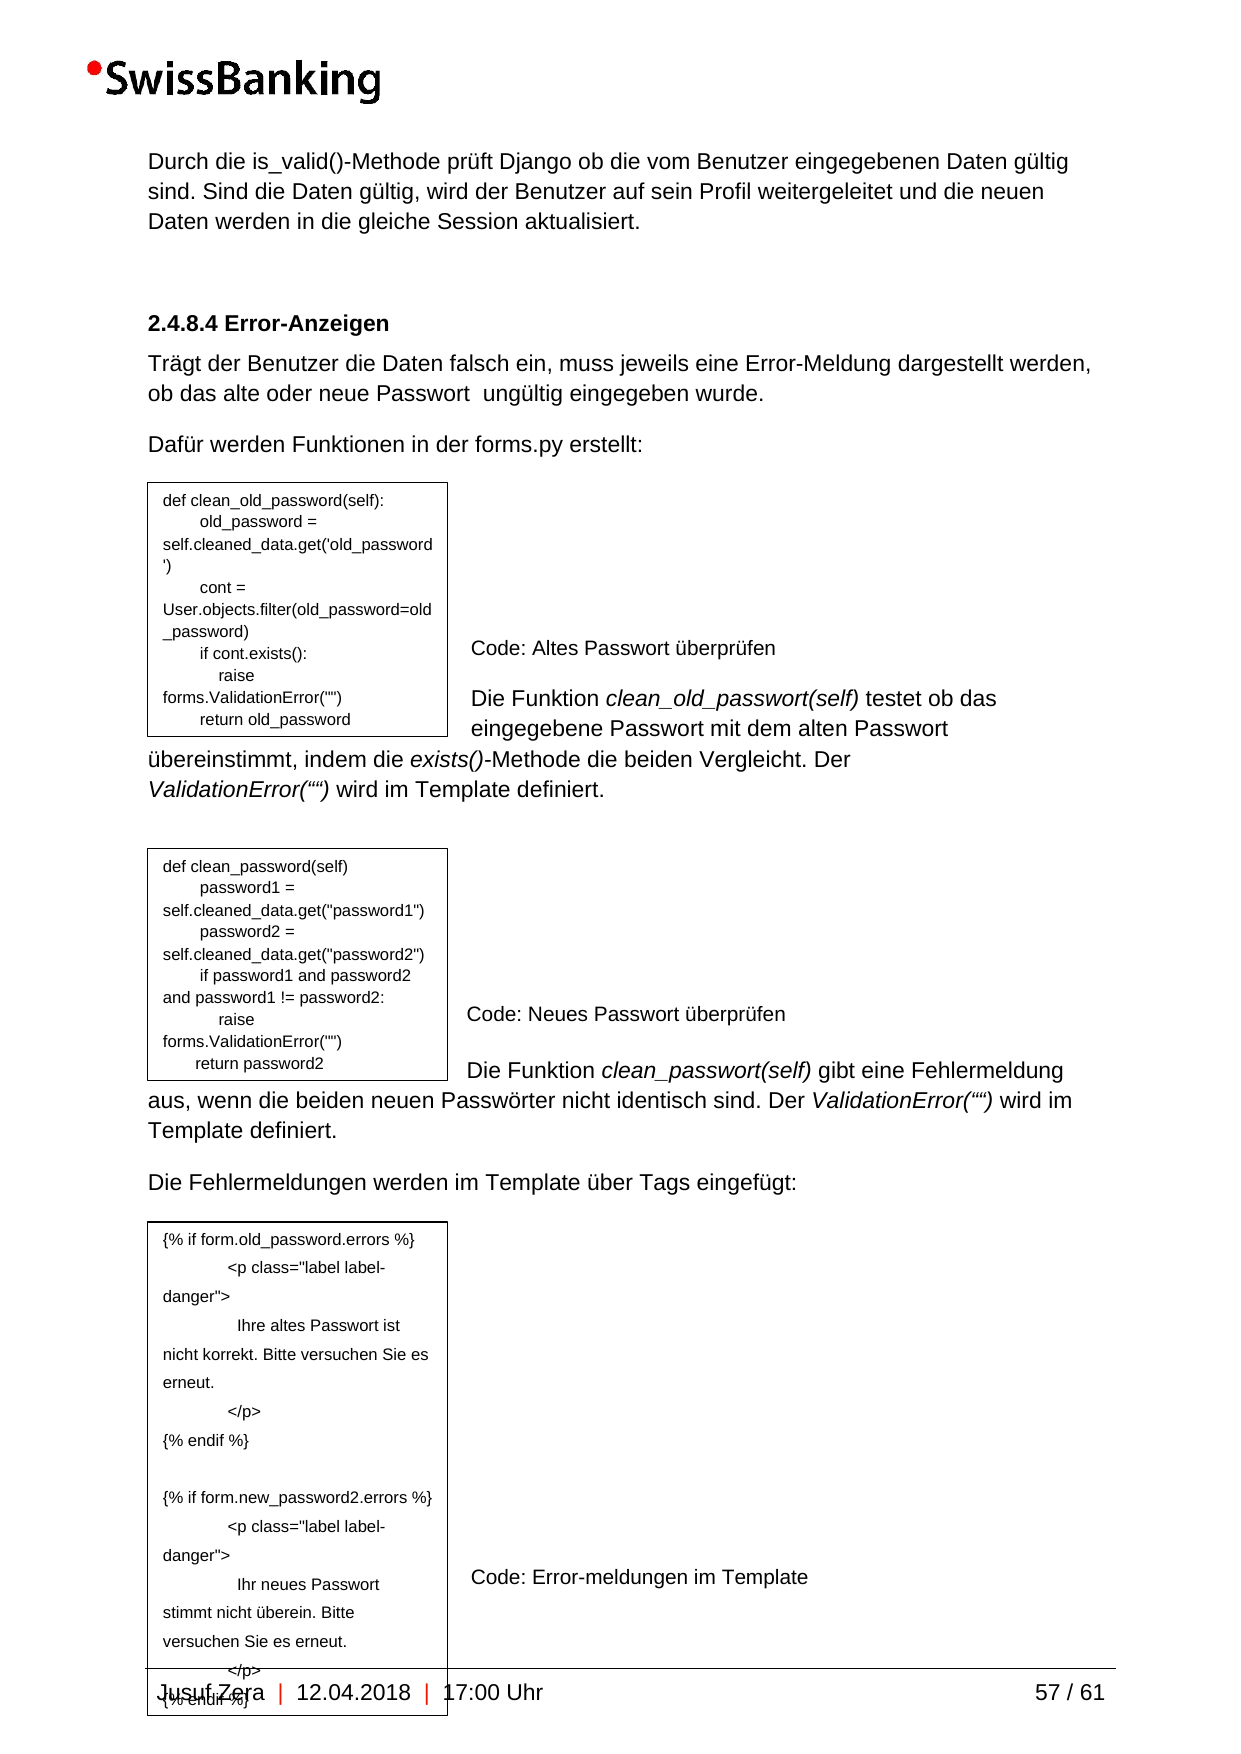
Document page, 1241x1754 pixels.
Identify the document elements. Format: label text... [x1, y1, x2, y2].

text Code: Error-meldungen im Template [148, 1564, 447, 1628]
text Trägt der Benutzer die Daten falsch ein, muss jeweils eine Error-Meldung dargestellt werden, ob das alte oder neue Passwort ungültig eingegeben wurde. [148, 349, 1093, 406]
text Code: Neues Passwort überprüfen [448, 1002, 1093, 1026]
text Durch die is_valid()-Methode prüft Django ob die vom Benutzer eingegebenen Daten gültig sind. Sind die Daten gültig, wird der Benutzer auf sein Profil weitergeleitet und die neuen Daten werden in die gleiche Session aktualisiert. [148, 148, 1093, 234]
text Die Funktion clean_passwort(self) gibt eine Fehlermeldung aus, wenn die beiden neuen Passwörter nicht identisch sind. Der ValidationError(““) wird im Template definiert. [148, 1057, 1093, 1144]
picture [87, 59, 380, 104]
text Die Funktion clean_old_passwort(self) testet ob das eingegebene Passwort mit dem alten Passwort übereinstimmt, indem die exists()-Methode die beiden Vergleicht. Der ValidationError(““) wird im Template definiert. [148, 685, 1093, 802]
text Dafür werden Funktionen in der forms.py erstellt: [148, 431, 1093, 457]
text Code: Error-meldungen im Template [448, 1564, 1093, 1628]
text Code: Altes Passwort überprüfen [148, 636, 447, 660]
subtitle 2.4.8.4 Error-Anzeigen [148, 310, 1093, 336]
text Code: Neues Passwort überprüfen [148, 1002, 447, 1026]
text Code: Altes Passwort überprüfen [448, 636, 1093, 660]
text Die Fehlermeldungen werden im Template über Tags eingefügt: [148, 1168, 1093, 1195]
